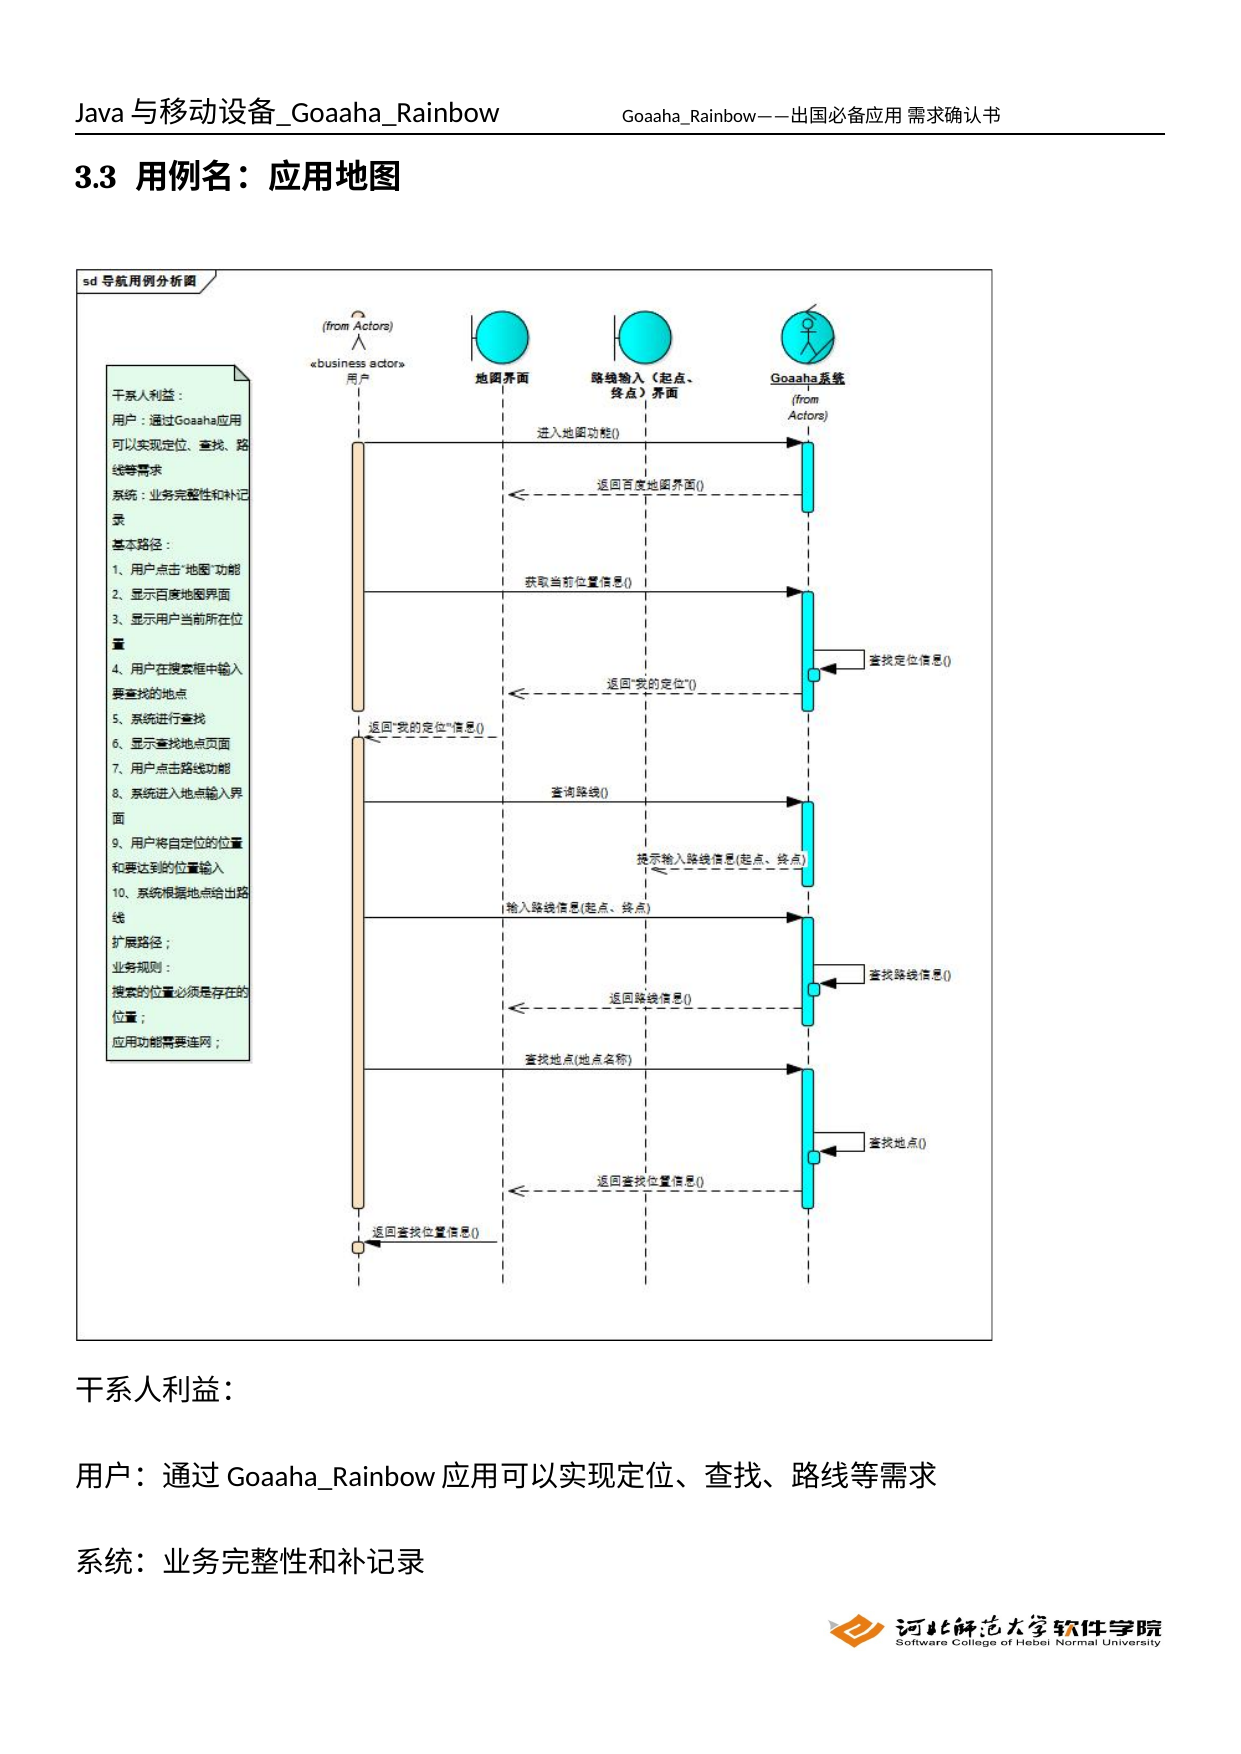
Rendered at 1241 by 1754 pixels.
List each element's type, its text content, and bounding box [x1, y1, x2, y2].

text 用户：通过Goaaha_Rainbow应用可以实现定位、查找、路线等需求 [75, 1441, 1165, 1506]
subtitle 用例名：应用地图 [75, 142, 1165, 207]
picture [75, 268, 993, 1341]
picture [823, 1611, 1166, 1651]
text 干系人利益： [75, 1355, 1165, 1420]
text 系统：业务完整性和补记录 [75, 1527, 1165, 1592]
